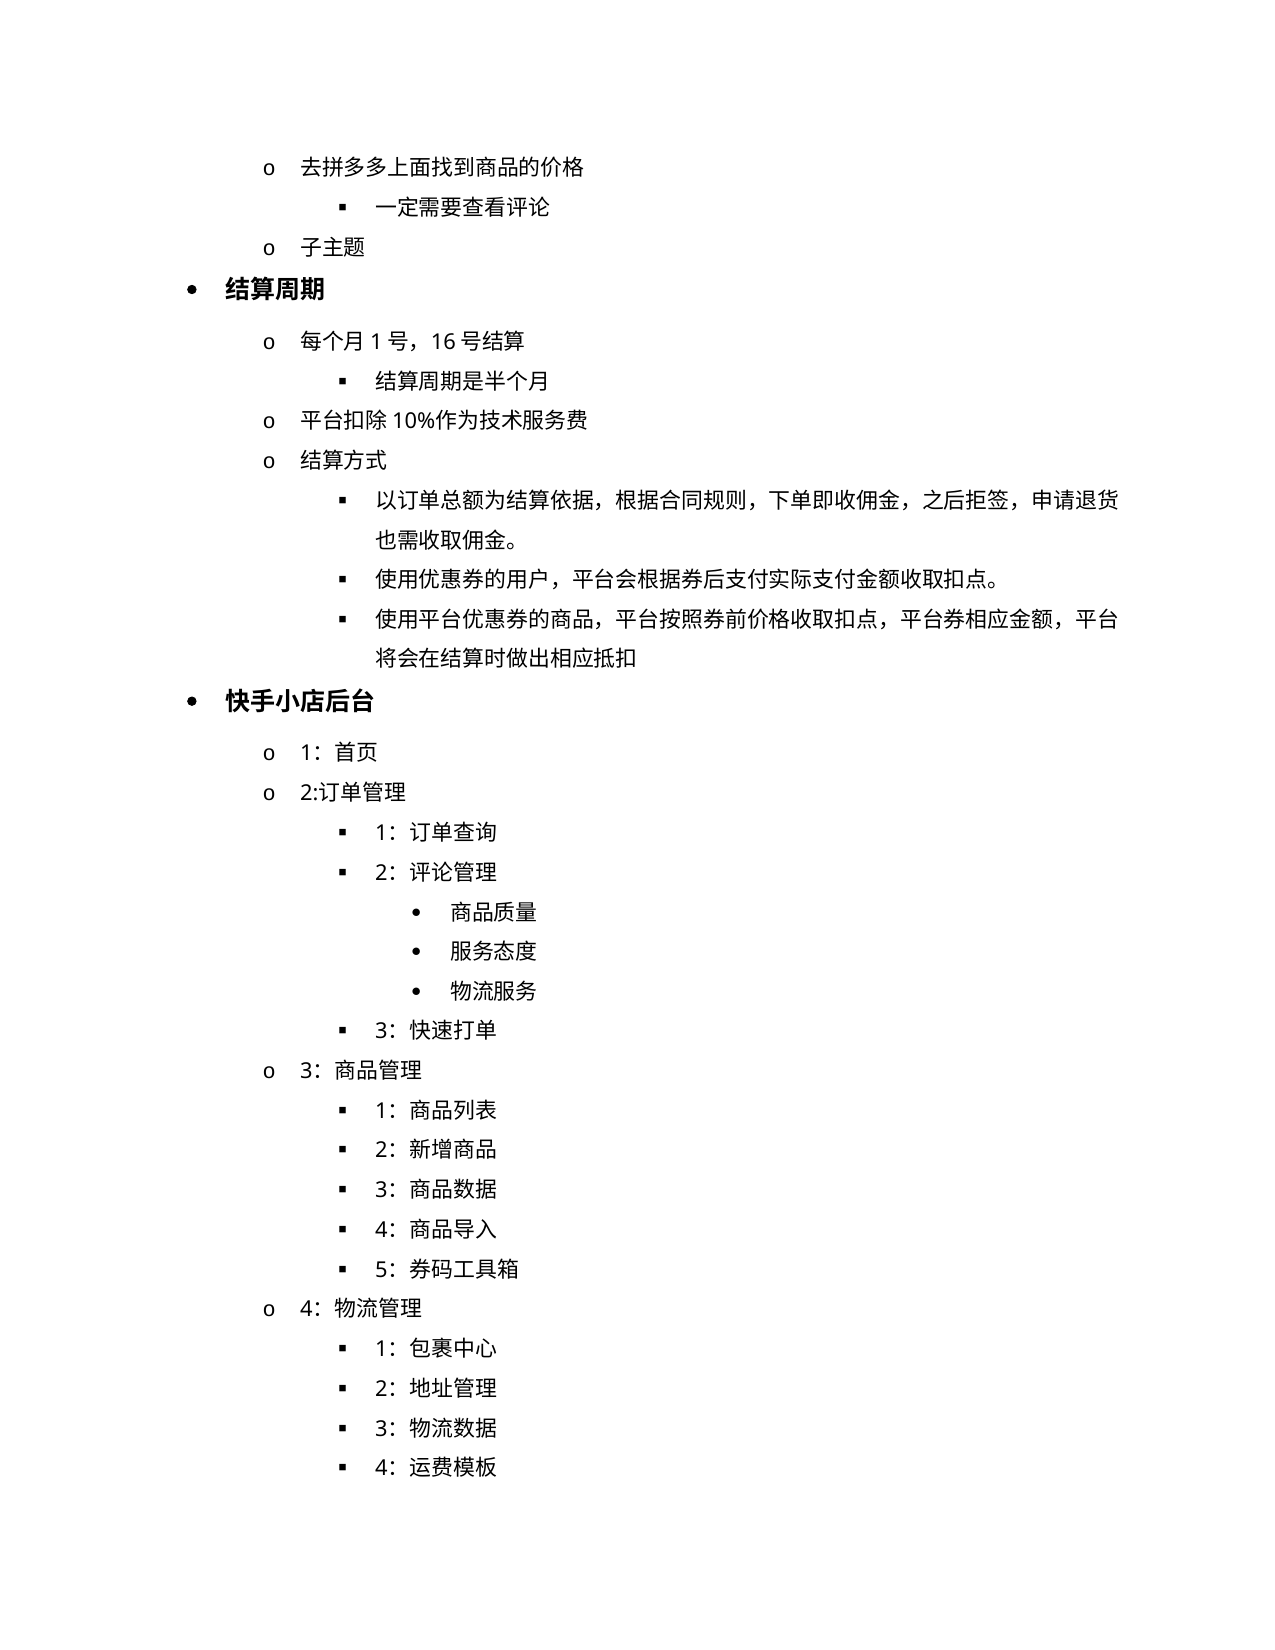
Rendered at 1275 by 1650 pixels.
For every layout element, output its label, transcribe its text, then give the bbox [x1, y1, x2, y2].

list 2：评论管理 [337, 855, 1125, 887]
list 快手小店后台 [187, 681, 1125, 717]
list 使用优惠券的用户，平台会根据券后支付实际支付金额收取扣点。 [337, 562, 1125, 594]
list 2:订单管理 [262, 775, 1125, 807]
list 3：物流数据 [337, 1411, 1125, 1442]
list 结算周期是半个月 [337, 364, 1125, 395]
list 3：快速打单 [337, 1013, 1125, 1045]
list 使用平台优惠券的商品，平台按照券前价格收取扣点，平台券相应金额，平台将会在结算时做出相应抵扣 [337, 602, 1125, 673]
list 1：商品列表 [337, 1093, 1125, 1124]
list 结算周期 [187, 269, 1125, 306]
list 3：商品管理 [262, 1053, 1125, 1085]
list 4：商品导入 [337, 1212, 1125, 1244]
list 4：运费模板 [337, 1450, 1125, 1482]
list 物流服务 [412, 974, 1125, 1005]
list 以订单总额为结算依据，根据合同规则，下单即收佣金，之后拒签，申请退货也需收取佣金。 [337, 483, 1125, 554]
list 服务态度 [412, 934, 1125, 966]
list 1：首页 [262, 735, 1125, 767]
list 1：订单查询 [337, 815, 1125, 847]
list 平台扣除10%作为技术服务费 [262, 403, 1125, 435]
list 1：包裹中心 [337, 1331, 1125, 1363]
list 5：券码工具箱 [337, 1252, 1125, 1283]
list 3：商品数据 [337, 1172, 1125, 1204]
list 子主题 [262, 229, 1125, 261]
list 一定需要查看评论 [337, 190, 1125, 222]
list 4：物流管理 [262, 1291, 1125, 1323]
list 去拼多多上面找到商品的价格 [262, 150, 1125, 182]
list 2：地址管理 [337, 1371, 1125, 1403]
list 2：新增商品 [337, 1132, 1125, 1164]
list 商品质量 [412, 894, 1125, 926]
list 结算方式 [262, 443, 1125, 475]
list 每个月1号，16号结算 [262, 324, 1125, 356]
